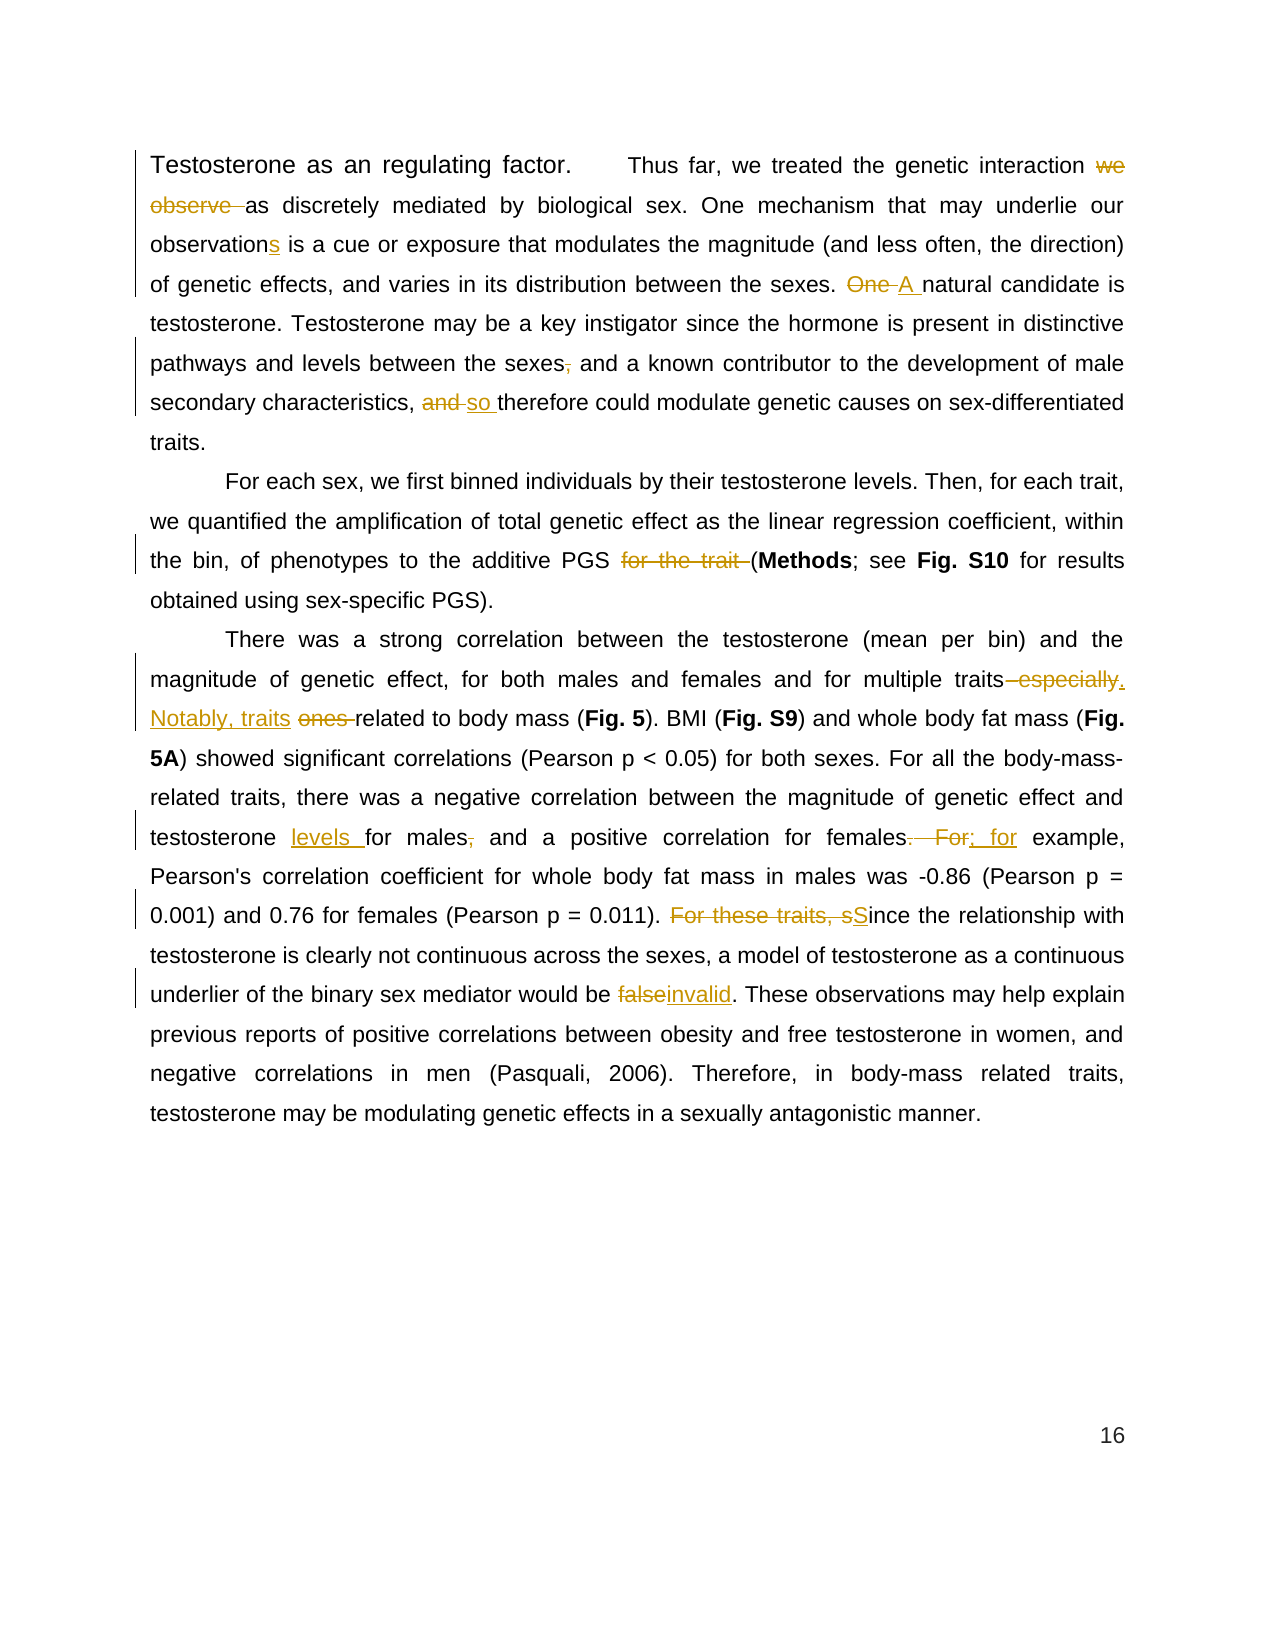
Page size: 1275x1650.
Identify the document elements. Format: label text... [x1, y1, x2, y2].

text Testosterone as an regulating factor. Thus far, we treated the genetic interaction as discretely mediated by biological sex. One mechanism that may underlie our observation is a cue or exposure that modulates the magnitude (and less often, the direction) of genetic effects, and varies in its distribution between the sexes. natural candidate is testosterone. Testosterone may be a key instigator since the hormone is present in distinctive pathways and levels between the sexes and a known contributor to the development of male secondary characteristics, therefore could modulate genetic causes on sex-differentiated traits. [150, 150, 1125, 455]
text There was a strong correlation between the testosterone (mean per bin) and the magnitude of genetic effect, for both males and females and for multiple traits related to body mass (Fig. 5). BMI (Fig. S9) and whole body fat mass (Fig. 5A) showed significant correlations (Pearson p < 0.05) for both sexes. For all the body-mass-related traits, there was a negative correlation between the magnitude of genetic effect and testosterone for males and a positive correlation for females example, Pearson's correlation coefficient for whole body fat mass in males was -0.86 (Pearson p = 0.001) and 0.76 for females (Pearson p = 0.011). ince the relationship with testosterone is clearly not continuous across the sexes, a model of testosterone as a continuous underlier of the binary sex mediator would be . These observations may help explain previous reports of positive correlations between obesity and free testosterone in women, and negative correlations in men . Therefore, in body-mass related traits, testosterone may be modulating genetic effects in a sexually antagonistic manner. [150, 626, 1125, 1126]
text For each sex, we first binned individuals by their testosterone levels. Then, for each trait, we quantified the amplification of total genetic effect as the linear regression coefficient, within the bin, of phenotypes to the additive PGS (Methods; see Fig. S10 for results obtained using sex-specific PGS). [150, 468, 1125, 613]
